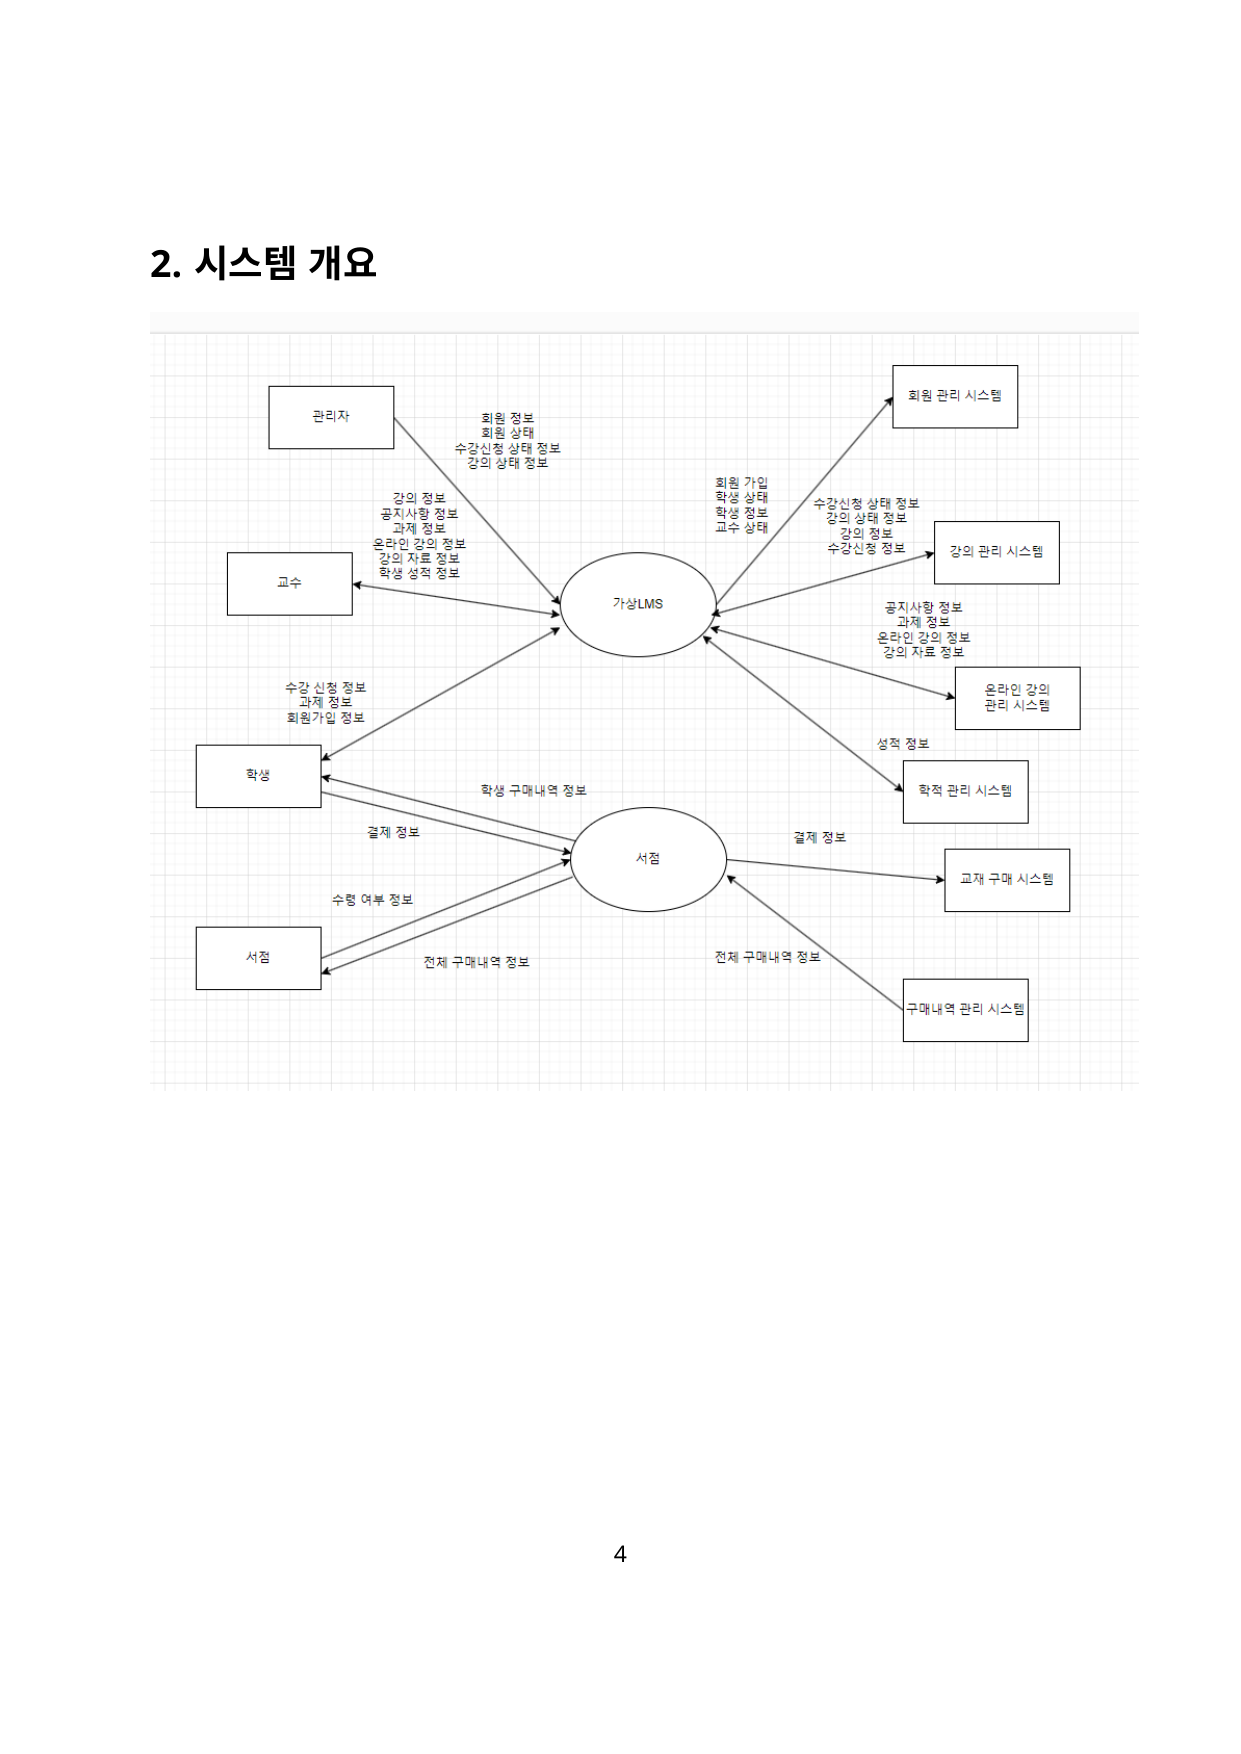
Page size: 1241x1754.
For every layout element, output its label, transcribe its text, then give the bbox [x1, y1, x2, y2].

picture [150, 312, 1139, 1091]
subtitle 시스템 개요 [150, 233, 1090, 288]
